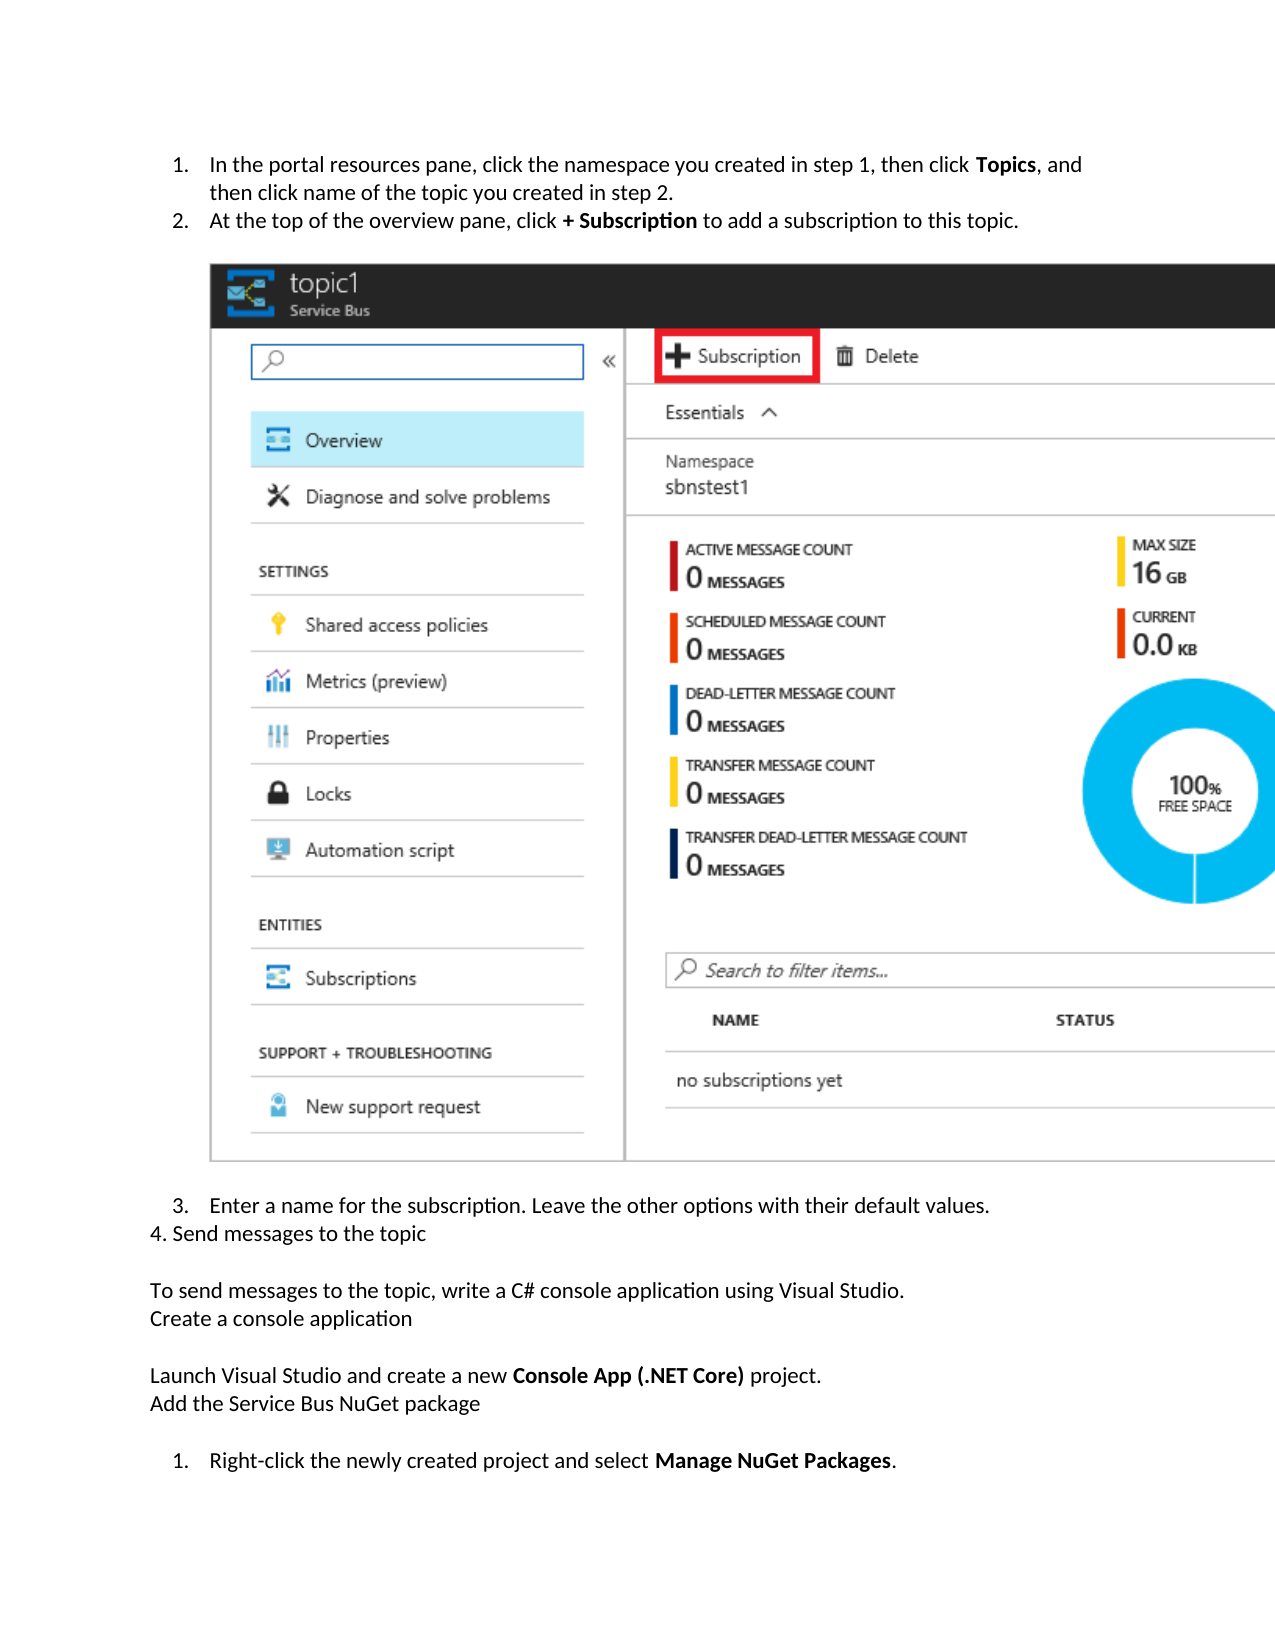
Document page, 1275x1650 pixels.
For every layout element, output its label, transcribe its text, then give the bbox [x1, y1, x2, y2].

list Enter a name for the subscription. Leave the other options with their default values. [172, 1191, 1125, 1219]
list Right-click the newly created project and select Manage NuGet Packages. [172, 1446, 1125, 1474]
picture [209, 263, 1275, 1162]
text Add the Service Bus NuGet package [150, 1389, 1125, 1417]
list At the top of the overview pane, click + Subscription to add a subscription to this topic. [172, 206, 1125, 234]
list In the portal resources pane, click the namespace you created in step 1, then click Topics, and then click name of the topic you created in step 2. [172, 150, 1125, 206]
text 4. Send messages to the topic [150, 1219, 1125, 1247]
text To send messages to the topic, write a C# console application using Visual Studio. [150, 1276, 1125, 1304]
text Create a console application [150, 1304, 1125, 1332]
text Launch Visual Studio and create a new Console App (.NET Core) project. [150, 1361, 1125, 1389]
